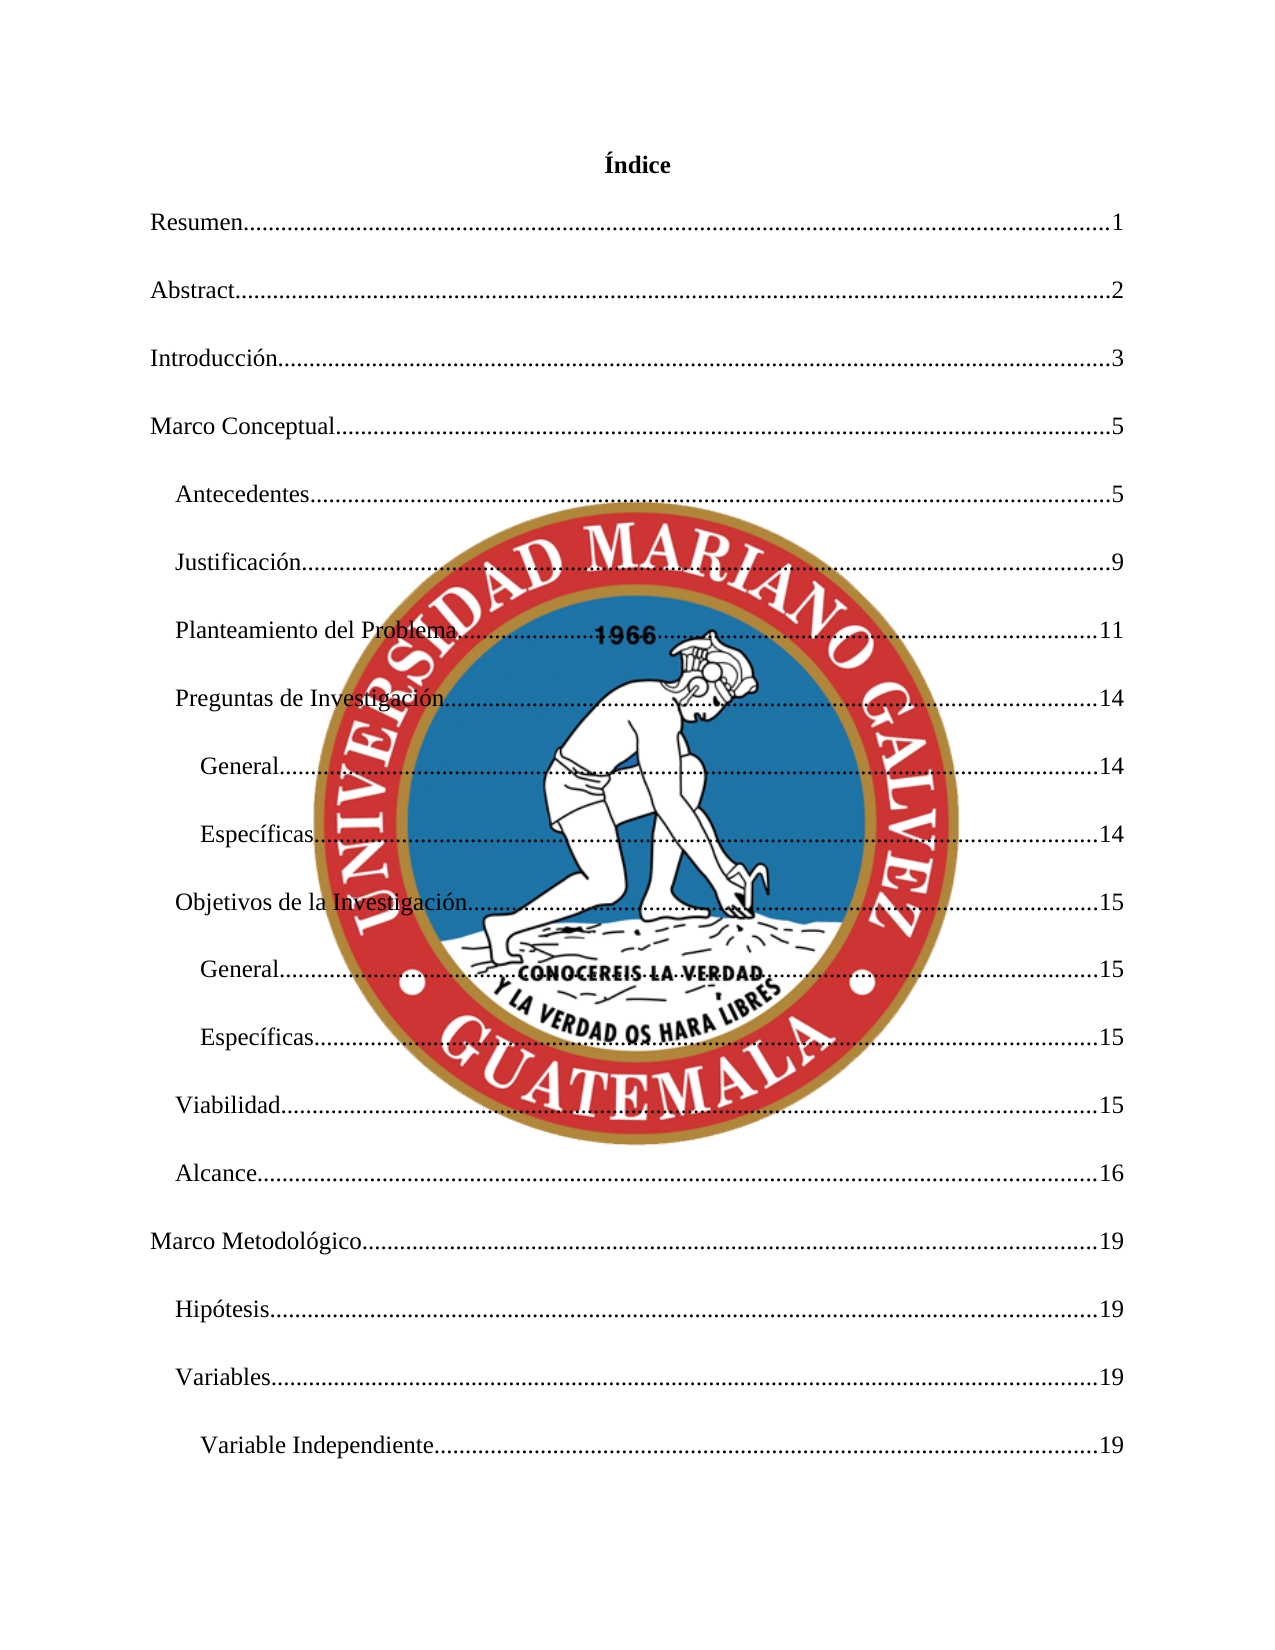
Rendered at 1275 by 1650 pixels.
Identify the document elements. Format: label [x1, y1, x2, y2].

picture [312, 500, 963, 1150]
